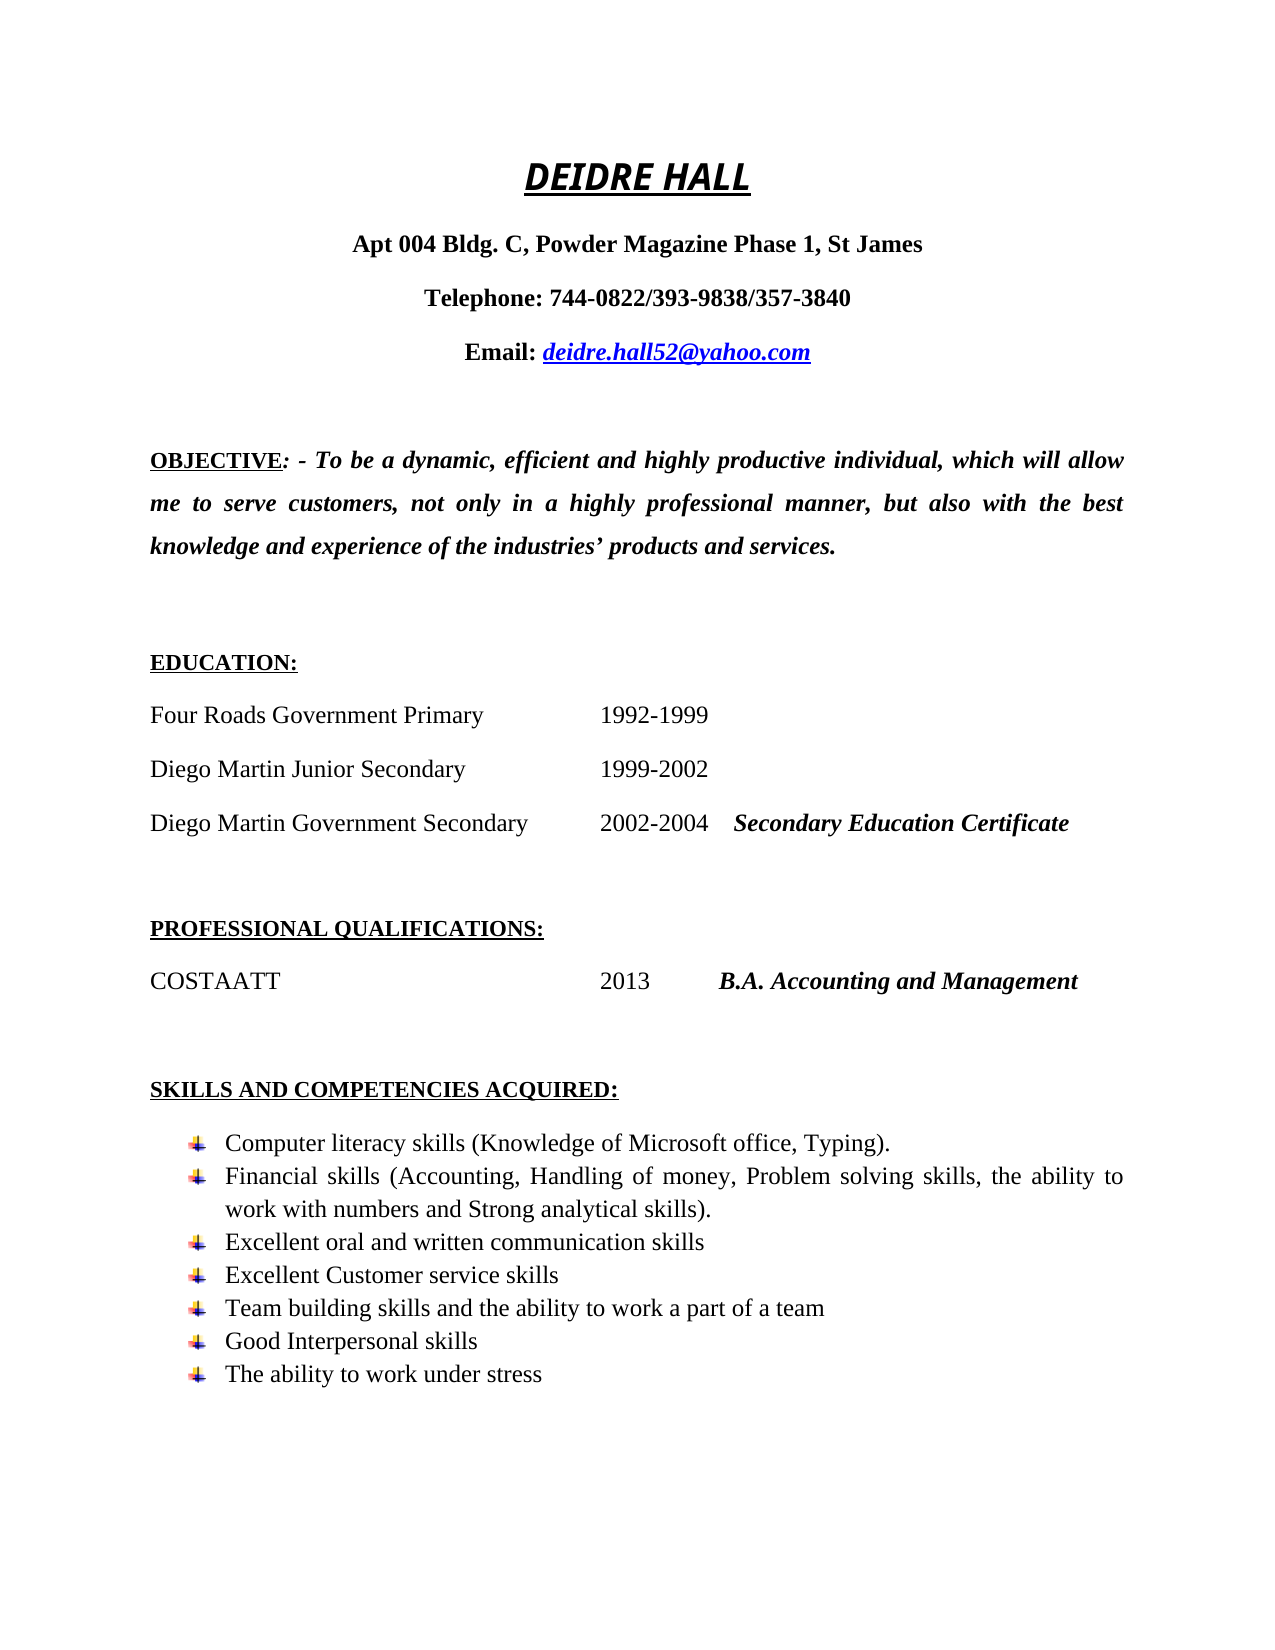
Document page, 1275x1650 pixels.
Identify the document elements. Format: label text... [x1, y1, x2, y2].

text Diego Martin Junior Secondary 1999-2002 [150, 754, 1125, 783]
text SKILLS AND COMPETENCIES ACQUIRED: [150, 1074, 1125, 1103]
text COSTAATT 2013 B.A. Accounting and Management [150, 966, 1125, 995]
text Telephone: 744-0822/393-9838/357-3840 [150, 283, 1125, 312]
picture [188, 1299, 206, 1317]
list Team building skills and the ability to work a part of a team [187, 1293, 1125, 1322]
picture [188, 1266, 206, 1284]
list Excellent Customer service skills [187, 1260, 1125, 1289]
text Apt 004 Bldg. C, Powder Magazine Phase 1, St James [150, 229, 1125, 258]
list Excellent oral and written communication skills [187, 1227, 1125, 1256]
text EDUCATION: [150, 649, 1125, 675]
text Email: deidre.hall52@yahoo.com [150, 337, 1125, 366]
list Good Interpersonal skills [187, 1326, 1125, 1355]
text Diego Martin Government Secondary 2002-2004 Secondary Education Certificate [150, 808, 1125, 836]
picture [188, 1167, 206, 1185]
list Computer literacy skills (Knowledge of Microsoft office, Typing). [187, 1128, 1125, 1157]
picture [188, 1233, 206, 1251]
picture [188, 1365, 206, 1383]
list The ability to work under stress [187, 1359, 1125, 1388]
picture [188, 1333, 206, 1350]
text DEIDRE HALL [150, 150, 1125, 201]
text OBJECTIVE: - To be a dynamic, efficient and highly productive individual, which will allow me to serve customers, not only in a highly professional manner, but also with the best knowledge and experience of the industries’ products and services. [150, 445, 1125, 560]
text Four Roads Government Primary 1992-1999 [150, 700, 1125, 729]
text PROFESSIONAL QUALIFICATIONS: [150, 915, 1125, 942]
picture [188, 1134, 206, 1152]
list Financial skills (Accounting, Handling of money, Problem solving skills, the ability to work with numbers and Strong analytical skills). [187, 1161, 1125, 1223]
